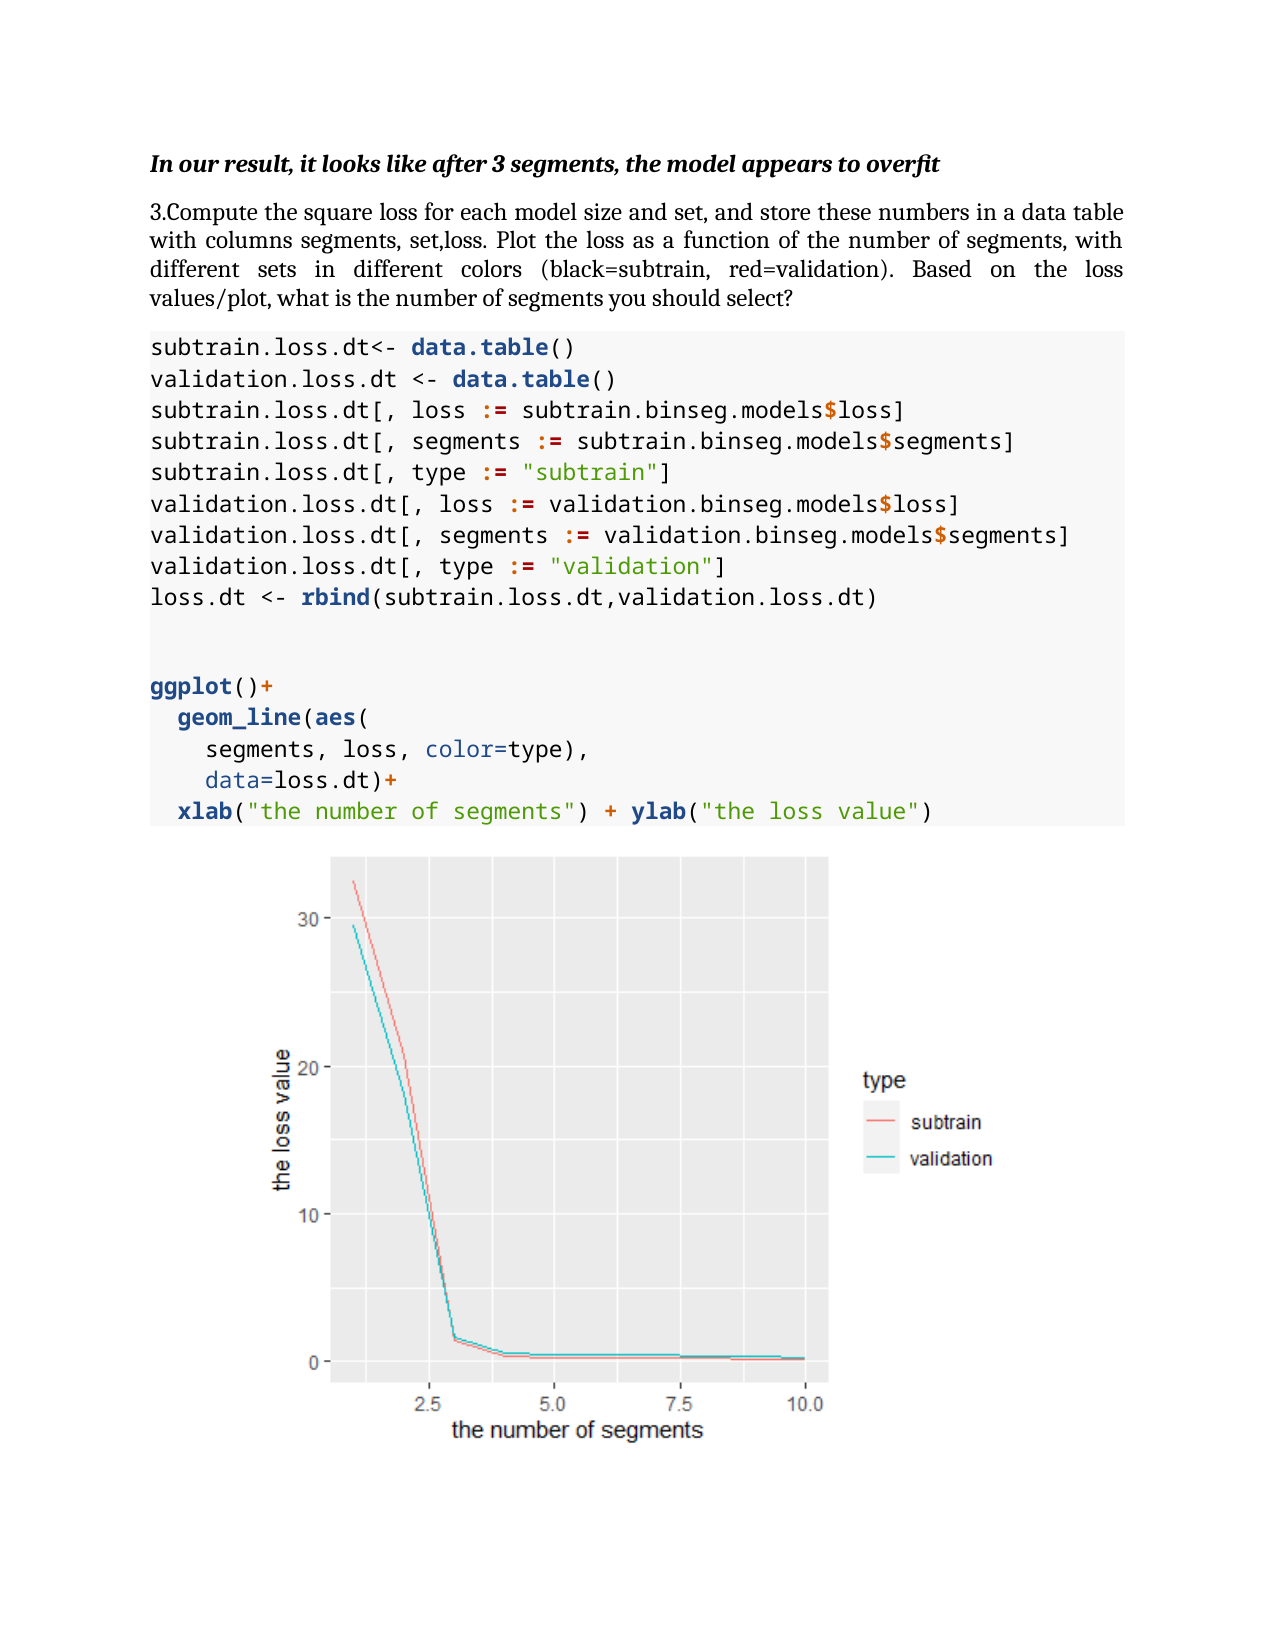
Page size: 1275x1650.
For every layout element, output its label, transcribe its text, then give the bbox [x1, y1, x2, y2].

text subtrain.loss.dt<- data.table() validation.loss.dt <- data.table() subtrain.loss.dt[, loss := subtrain.binseg.models$loss] subtrain.loss.dt[, segments := subtrain.binseg.models$segments] subtrain.loss.dt[, type := "subtrain"] validation.loss.dt[, loss := validation.binseg.models$loss] validation.loss.dt[, segments := validation.binseg.models$segments] validation.loss.dt[, type := "validation"] loss.dt <- rbind(subtrain.loss.dt,validation.loss.dt) ggplot()+ geom_line(aes( segments, loss, color=type), data=loss.dt)+ xlab("the number of segments") + ylab("the loss value") [150, 331, 1125, 826]
text In our result, it looks like after 3 segments, the model appears to overfit [150, 150, 1125, 179]
picture [258, 847, 1017, 1454]
text 3.Compute the square loss for each model size and set, and store these numbers in a data table with columns segments, set,loss. Plot the loss as a function of the number of segments, with different sets in different colors (black=subtrain, red=validation). Based on the loss values/plot, what is the number of segments you should select? [150, 197, 1125, 312]
